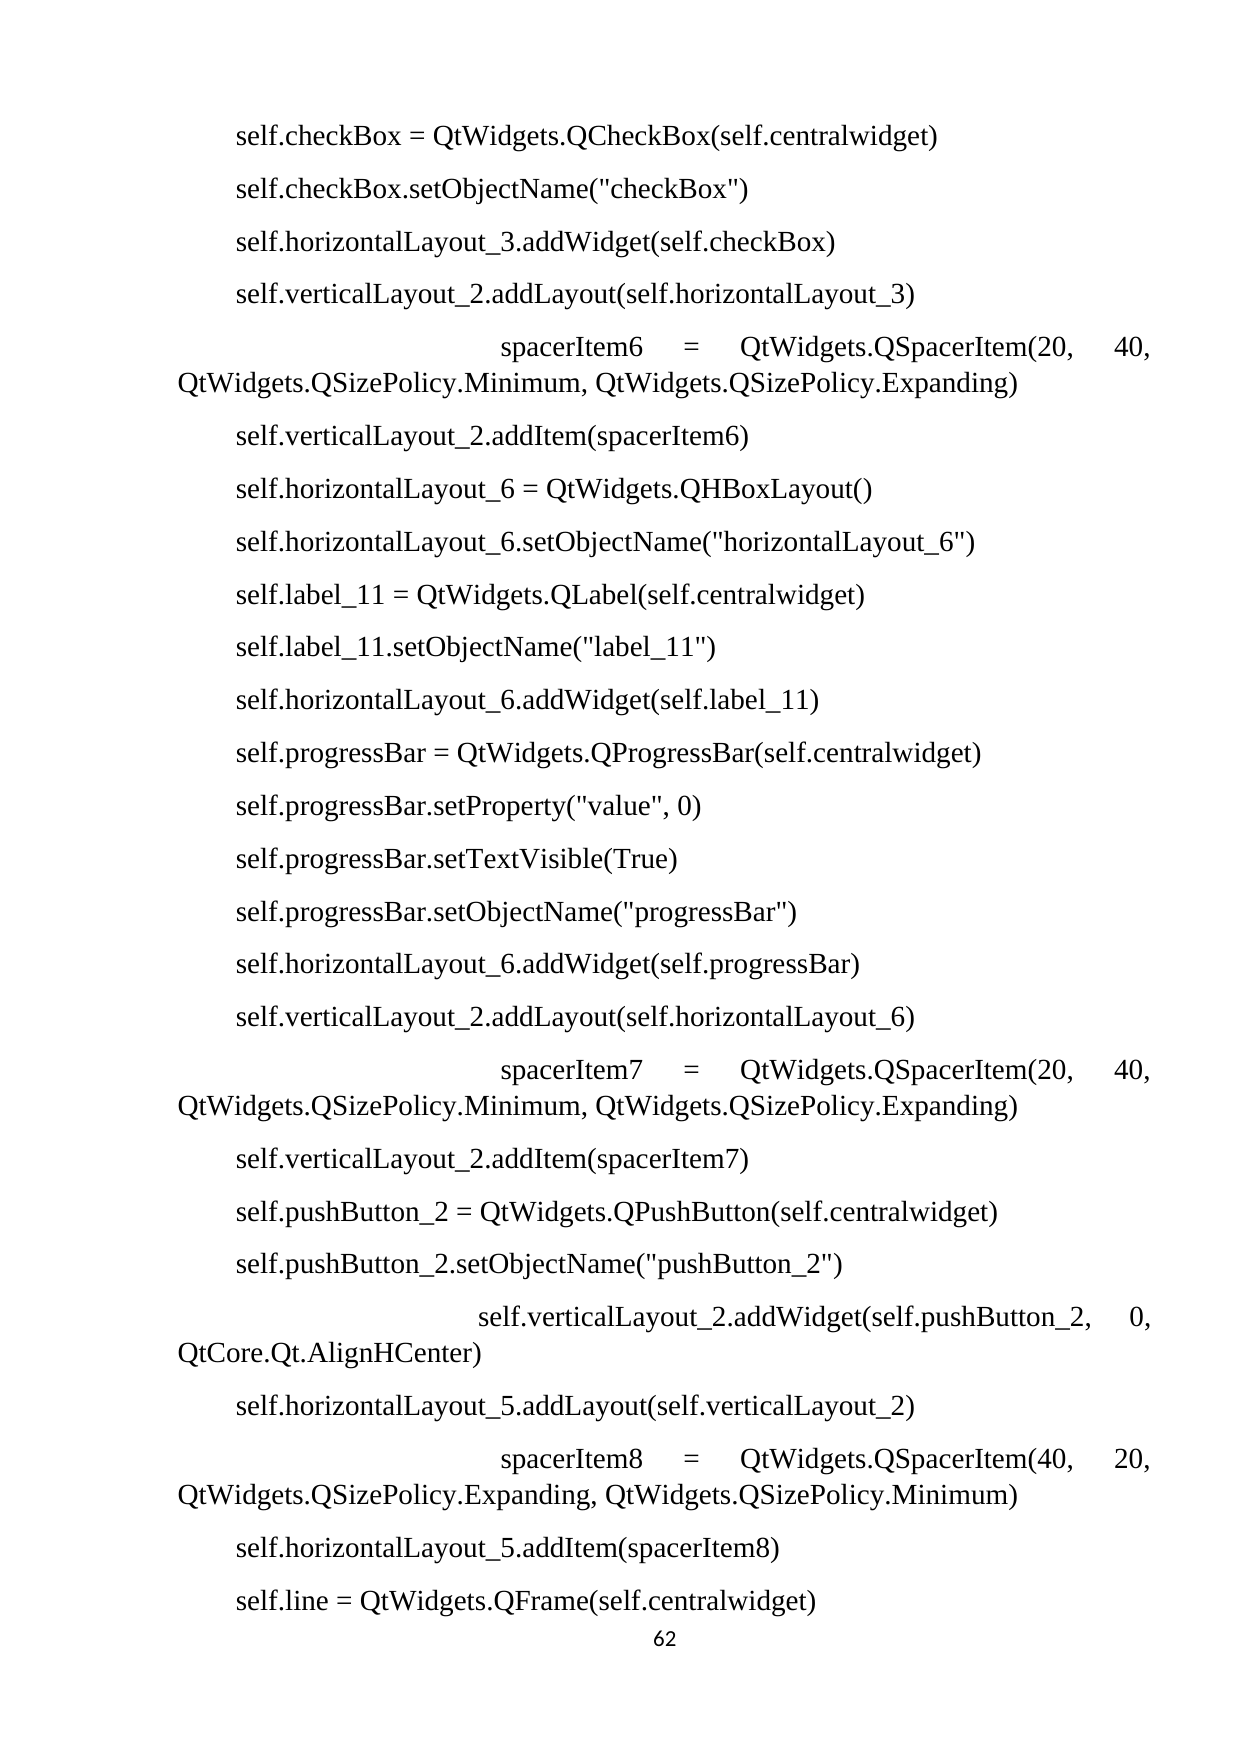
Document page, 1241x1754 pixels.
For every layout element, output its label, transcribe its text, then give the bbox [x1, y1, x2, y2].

text self.checkBox = QtWidgets.QCheckBox(self.centralwidget) [177, 118, 1152, 152]
text self.verticalLayout_2.addItem(spacerItem7) [177, 1141, 1152, 1174]
text self.line = QtWidgets.QFrame(self.centralwidget) [177, 1583, 1152, 1617]
text self.progressBar.setTextVisible(True) [177, 841, 1152, 874]
text self.label_11.setObjectName("label_11") [177, 629, 1152, 663]
text spacerItem8 = QtWidgets.QSpacerItem(40, 20, QtWidgets.QSizePolicy.Expanding, QtWidgets.QSizePolicy.Minimum) [177, 1441, 1152, 1511]
text self.progressBar.setProperty("value", 0) [177, 788, 1152, 822]
text self.verticalLayout_2.addWidget(self.pushButton_2, 0, QtCore.Qt.AlignHCenter) [177, 1299, 1152, 1369]
text self.progressBar.setObjectName("progressBar") [177, 894, 1152, 927]
text self.pushButton_2 = QtWidgets.QPushButton(self.centralwidget) [177, 1194, 1152, 1227]
text self.horizontalLayout_6.setObjectName("horizontalLayout_6") [177, 524, 1152, 557]
text self.verticalLayout_2.addLayout(self.horizontalLayout_3) [177, 277, 1152, 310]
text self.horizontalLayout_5.addLayout(self.verticalLayout_2) [177, 1388, 1152, 1422]
text self.horizontalLayout_6.addWidget(self.label_11) [177, 682, 1152, 716]
text self.horizontalLayout_5.addItem(spacerItem8) [177, 1530, 1152, 1564]
text self.verticalLayout_2.addItem(spacerItem6) [177, 418, 1152, 452]
text self.pushButton_2.setObjectName("pushButton_2") [177, 1247, 1152, 1280]
text self.checkBox.setObjectName("checkBox") [177, 171, 1152, 204]
text self.verticalLayout_2.addLayout(self.horizontalLayout_6) [177, 999, 1152, 1033]
text self.horizontalLayout_6.addWidget(self.progressBar) [177, 946, 1152, 980]
text self.label_11 = QtWidgets.QLabel(self.centralwidget) [177, 577, 1152, 610]
text self.horizontalLayout_6 = QtWidgets.QHBoxLayout() [177, 471, 1152, 505]
text spacerItem7 = QtWidgets.QSpacerItem(20, 40, QtWidgets.QSizePolicy.Minimum, QtWidgets.QSizePolicy.Expanding) [177, 1052, 1152, 1122]
text self.progressBar = QtWidgets.QProgressBar(self.centralwidget) [177, 735, 1152, 769]
text self.horizontalLayout_3.addWidget(self.checkBox) [177, 224, 1152, 257]
text spacerItem6 = QtWidgets.QSpacerItem(20, 40, QtWidgets.QSizePolicy.Minimum, QtWidgets.QSizePolicy.Expanding) [177, 329, 1152, 399]
